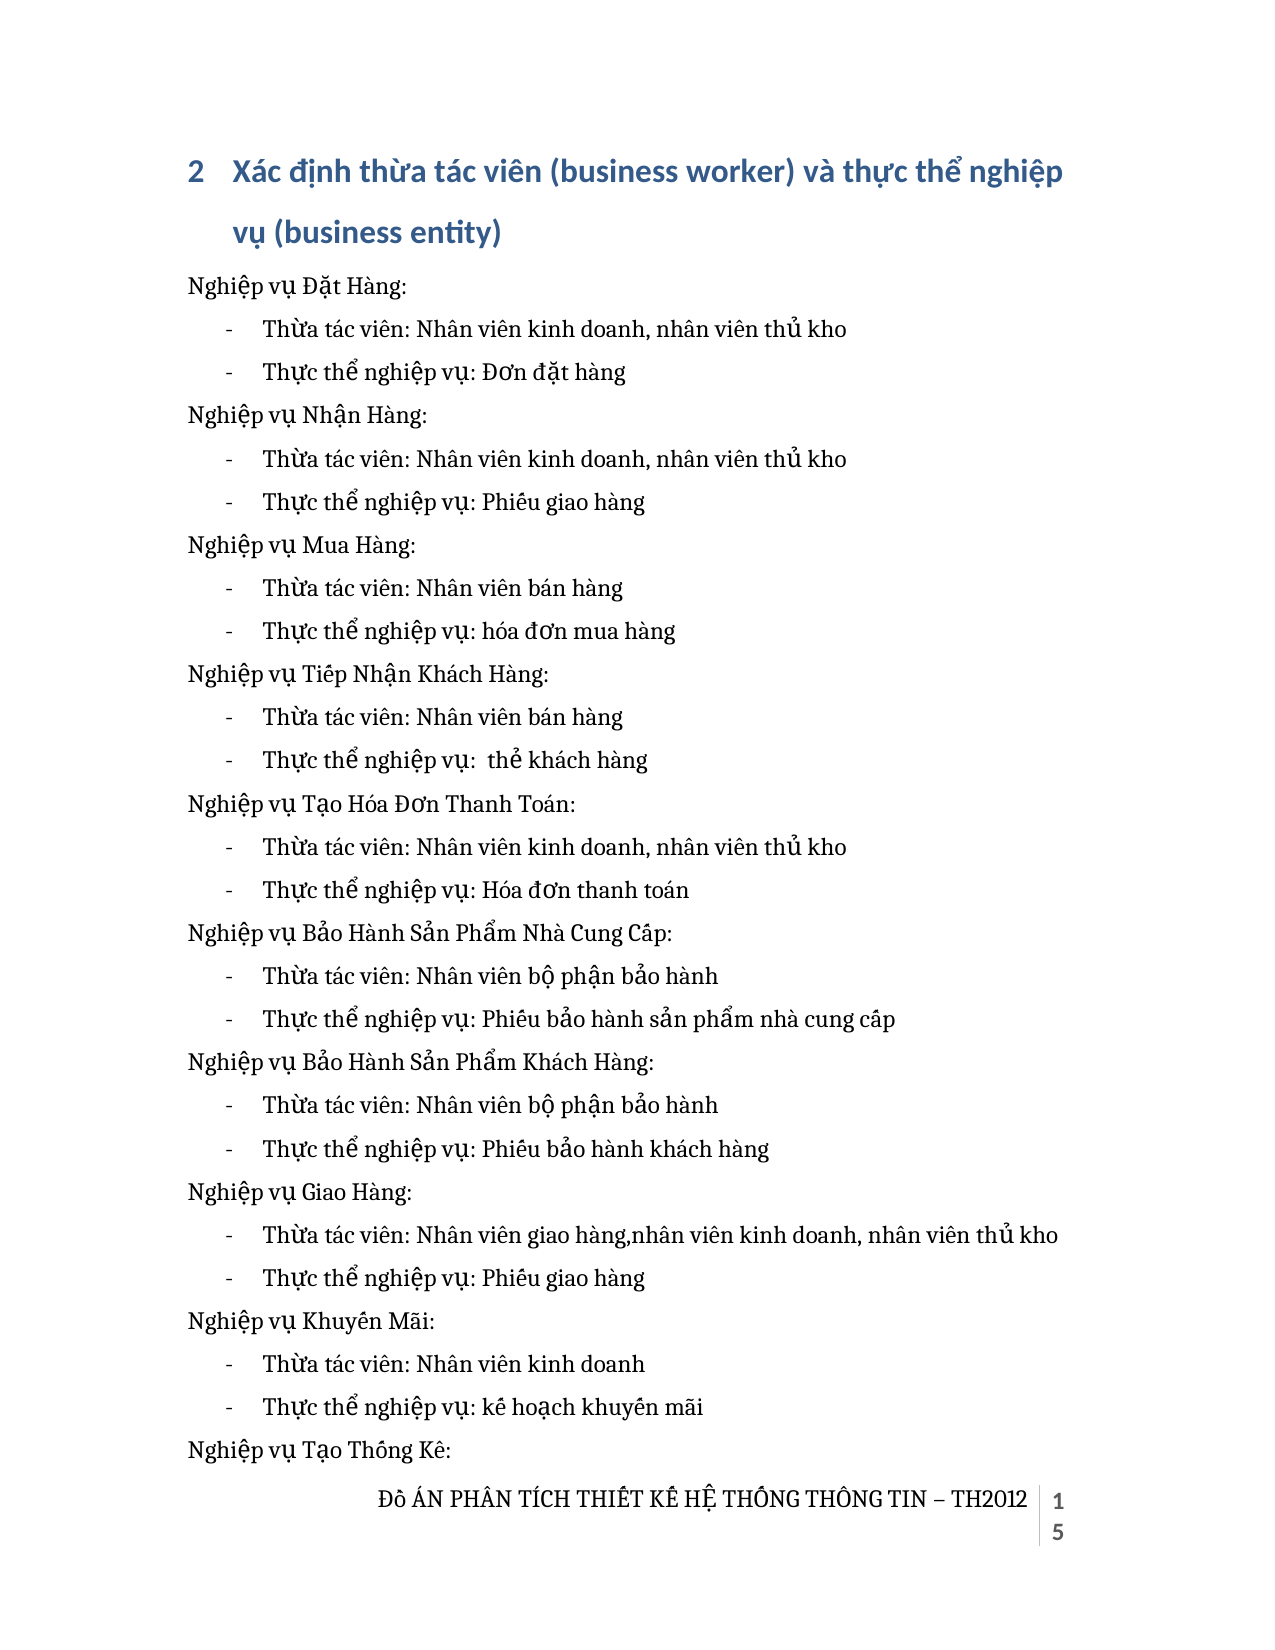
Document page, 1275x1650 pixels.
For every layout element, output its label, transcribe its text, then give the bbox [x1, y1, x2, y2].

list Thực thể nghiệp vụ: kế hoạch khuyến mãi [225, 1393, 1087, 1422]
list Thừa tác viên: Nhân viên bán hàng [225, 703, 1087, 732]
text Nghiệp vụ Mua Hàng: [187, 531, 1087, 559]
list Thực thể nghiệp vụ: Phiếu giao hàng [225, 1264, 1087, 1293]
list Thực thể nghiệp vụ: thẻ khách hàng [225, 746, 1087, 775]
text Nghiệp vụ Nhận Hàng: [187, 401, 1087, 430]
text Nghiệp vụ Khuyến Mãi: [187, 1307, 1087, 1336]
list Thừa tác viên: Nhân viên bộ phận bảo hành [225, 1091, 1087, 1120]
list Thực thể nghiệp vụ: Đơn đặt hàng [225, 358, 1087, 387]
list Thực thể nghiệp vụ: Phiếu giao hàng [225, 488, 1087, 516]
text Nghiệp vụ Giao Hàng: [187, 1178, 1087, 1206]
list Thừa tác viên: Nhân viên giao hàng,nhân viên kinh doanh, nhân viên thủ kho [225, 1221, 1087, 1249]
list Thực thể nghiệp vụ: Phiếu bảo hành khách hàng [225, 1134, 1087, 1163]
subtitle Xác định thừa tác viên (business worker) và thực thể nghiệp vụ (business entity) [187, 150, 1087, 252]
list Thực thể nghiệp vụ: hóa đơn mua hàng [225, 617, 1087, 646]
list Thực thể nghiệp vụ: Hóa đơn thanh toán [225, 876, 1087, 904]
list Thừa tác viên: Nhân viên bán hàng [225, 574, 1087, 603]
list Thừa tác viên: Nhân viên kinh doanh, nhân viên thủ kho [225, 833, 1087, 861]
list Thực thể nghiệp vụ: Phiếu bảo hành sản phẩm nhà cung cấp [225, 1005, 1087, 1034]
list Thừa tác viên: Nhân viên bộ phận bảo hành [225, 962, 1087, 991]
text Nghiệp vụ Tạo Thống Kê: [187, 1436, 1087, 1465]
list Thừa tác viên: Nhân viên kinh doanh [225, 1350, 1087, 1379]
text Nghiệp vụ Bảo Hành Sản Phẩm Khách Hàng: [187, 1048, 1087, 1077]
text Nghiệp vụ Tiếp Nhận Khách Hàng: [187, 660, 1087, 689]
text Nghiệp vụ Tạo Hóa Đơn Thanh Toán: [187, 789, 1087, 818]
text Nghiệp vụ Đặt Hàng: [187, 272, 1087, 301]
text Nghiệp vụ Bảo Hành Sản Phẩm Nhà Cung Cấp: [187, 919, 1087, 948]
list Thừa tác viên: Nhân viên kinh doanh, nhân viên thủ kho [225, 315, 1087, 344]
list Thừa tác viên: Nhân viên kinh doanh, nhân viên thủ kho [225, 444, 1087, 473]
